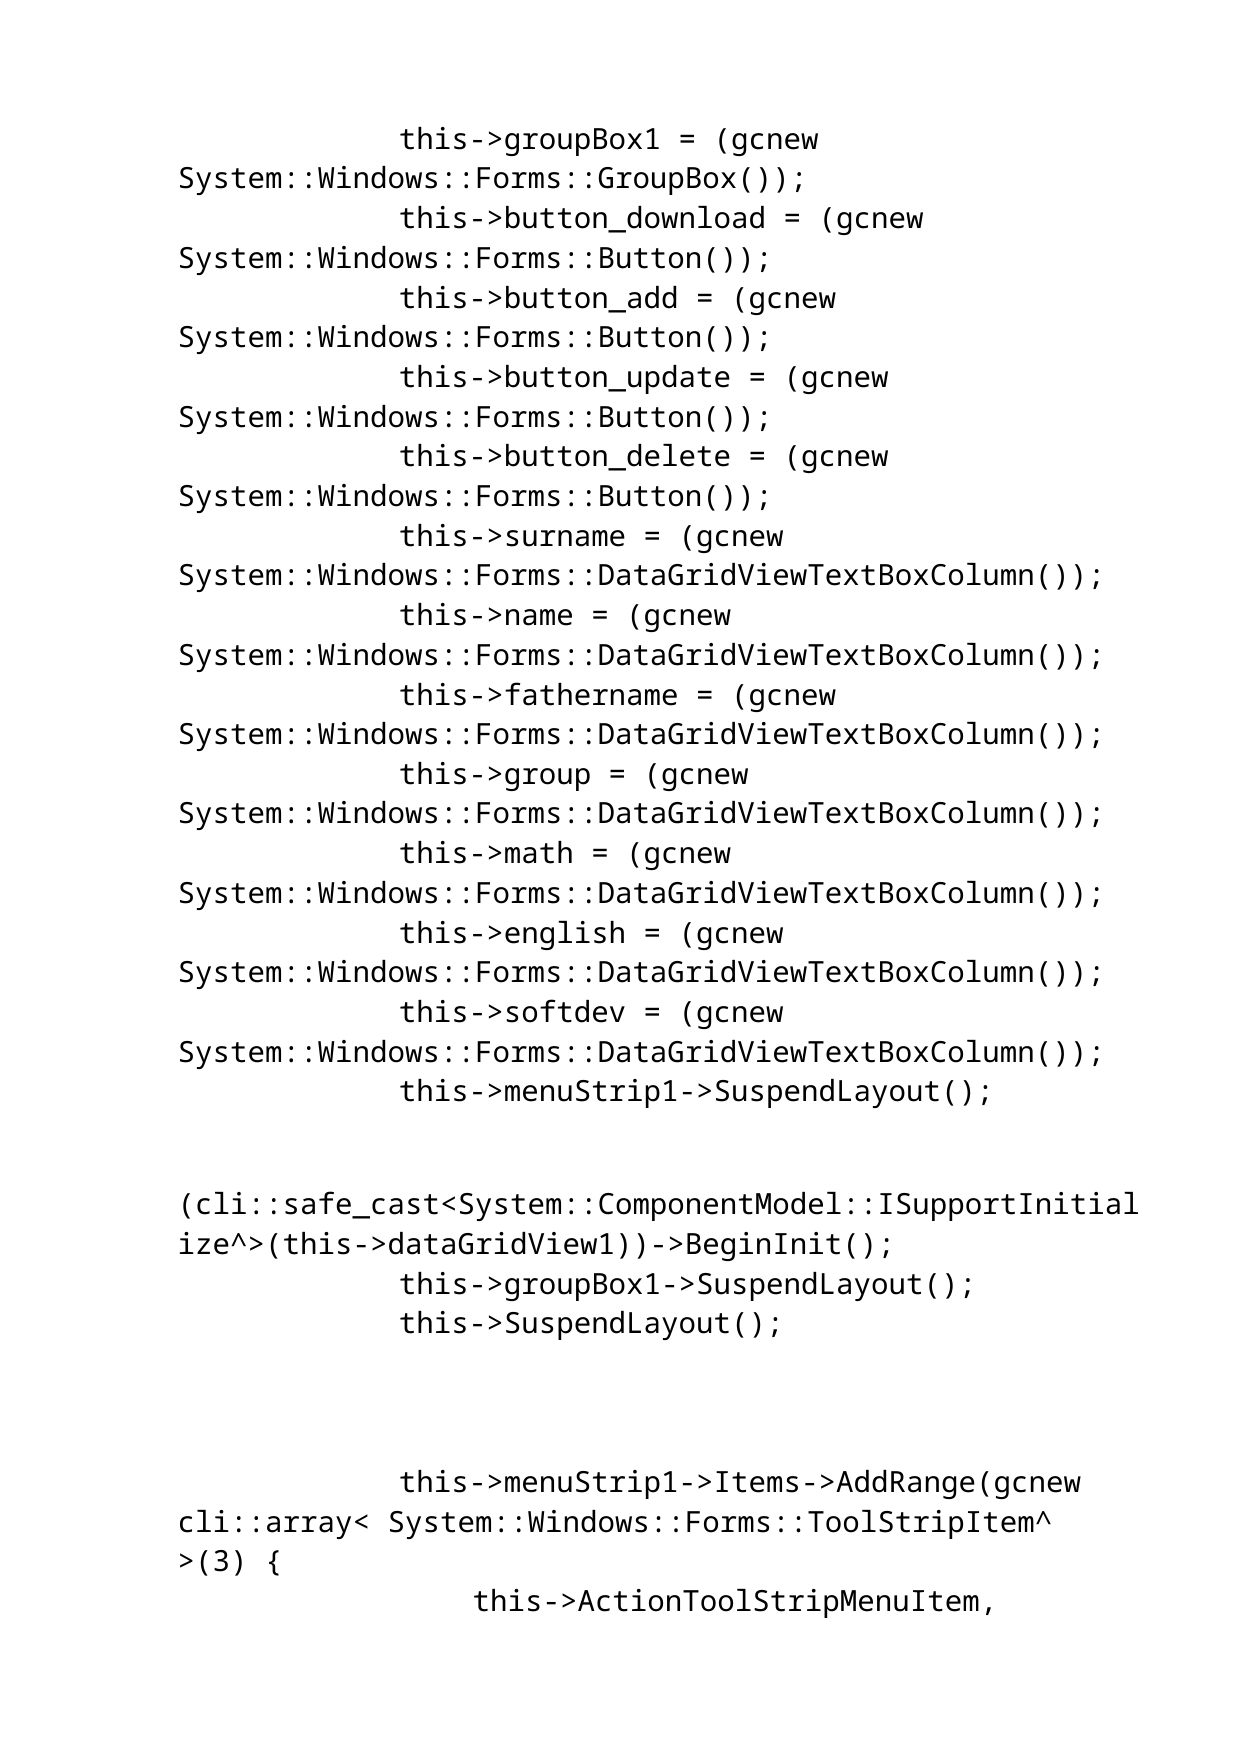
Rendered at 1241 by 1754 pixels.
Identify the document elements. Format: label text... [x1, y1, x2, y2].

text this->surname = (gcnew System::Windows::Forms::DataGridViewTextBoxColumn()); [177, 515, 1152, 594]
text this->groupBox1 = (gcnew System::Windows::Forms::GroupBox()); [177, 118, 1152, 197]
text (cli::safe_cast<System::ComponentModel::ISupportInitialize^>(this->dataGridView1))->BeginInit(); [177, 1110, 1152, 1263]
text this->math = (gcnew System::Windows::Forms::DataGridViewTextBoxColumn()); [177, 832, 1152, 912]
text this->ActionToolStripMenuItem, [177, 1580, 1152, 1620]
text this->button_update = (gcnew System::Windows::Forms::Button()); [177, 356, 1152, 436]
text this->softdev = (gcnew System::Windows::Forms::DataGridViewTextBoxColumn()); [177, 991, 1152, 1071]
text this->menuStrip1->SuspendLayout(); [177, 1071, 1152, 1110]
text this->fathername = (gcnew System::Windows::Forms::DataGridViewTextBoxColumn()); [177, 674, 1152, 753]
text this->button_delete = (gcnew System::Windows::Forms::Button()); [177, 436, 1152, 515]
text this->button_add = (gcnew System::Windows::Forms::Button()); [177, 277, 1152, 356]
text this->english = (gcnew System::Windows::Forms::DataGridViewTextBoxColumn()); [177, 912, 1152, 991]
text this->menuStrip1->Items->AddRange(gcnew cli::array< System::Windows::Forms::ToolStripItem^ >(3) { [177, 1461, 1152, 1580]
text this->button_download = (gcnew System::Windows::Forms::Button()); [177, 197, 1152, 277]
text this->groupBox1->SuspendLayout(); [177, 1263, 1152, 1303]
text this->name = (gcnew System::Windows::Forms::DataGridViewTextBoxColumn()); [177, 594, 1152, 674]
text this->group = (gcnew System::Windows::Forms::DataGridViewTextBoxColumn()); [177, 753, 1152, 832]
text this->SuspendLayout(); [177, 1303, 1152, 1342]
